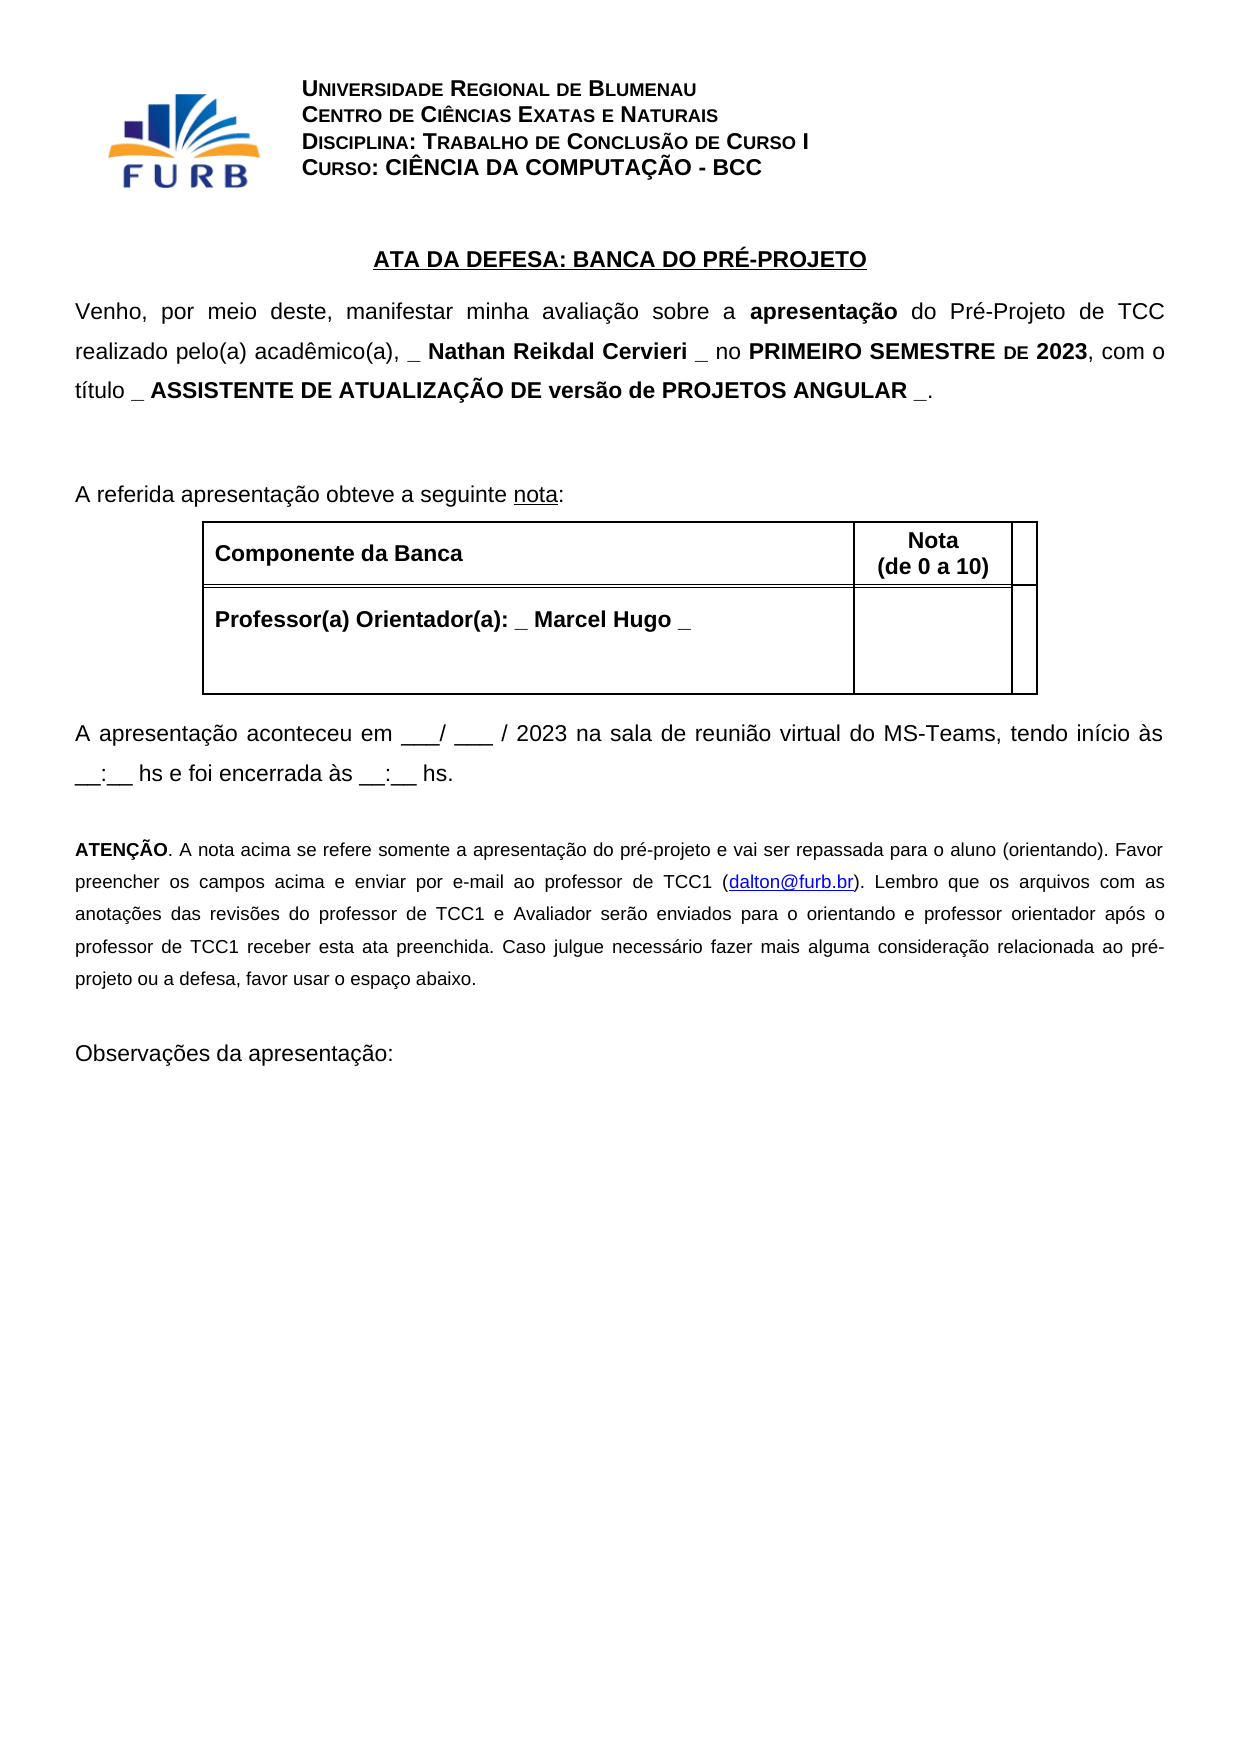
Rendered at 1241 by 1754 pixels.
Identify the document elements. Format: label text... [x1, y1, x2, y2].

table_cell [1013, 586, 1036, 693]
table_header [1013, 523, 1036, 583]
table_cell Professor(a) Orientador(a): _ Marcel Hugo _ [204, 588, 853, 693]
text A apresentação aconteceu em ___/ ___ / 2023 na sala de reunião virtual do MS-Teams, tendo início às __:__ hs e foi encerrada às __:__ hs. [75, 720, 1165, 786]
table_header [75, 75, 290, 207]
text A referida apresentação obteve a seguinte nota: [75, 481, 1165, 507]
text Venho, por meio deste, manifestar minha avaliação sobre a apresentação do Pré-Projeto de TCC realizado pelo(a) acadêmico(a), _ Nathan Reikdal Cervieri _ no PRIMEIRO SEMESTRE de 2023, com o título _ ASSISTENTE DE ATUALIZAÇÃO DE versão de PROJETOS ANGULAR _. [75, 298, 1165, 403]
text ATENÇÃO. A nota acima se refere somente a apresentação do pré-projeto e vai ser repassada para o aluno (orientando). Favor preencher os campos acima e enviar por e-mail ao professor de TCC1 (dalton@furb.br). Lembro que os arquivos com as anotações das revisões do professor de TCC1 e Avaliador serão enviados para o orientando e professor orientador após o professor de TCC1 receber esta ata preenchida. Caso julgue necessário fazer mais alguma consideração relacionada ao pré-projeto ou a defesa, favor usar o espaço abaixo. [75, 838, 1165, 989]
picture [105, 92, 261, 190]
table_header Componente da Banca [204, 523, 853, 583]
table_header Universidade Regional de Blumenau Centro de Ciências Exatas e Naturais Disciplina: Trabalho de Conclusão de Curso I Curso: CIÊNCIA DA COMPUTAÇÃO - BCC [290, 75, 1165, 207]
table_cell [855, 588, 1011, 693]
text Observações da apresentação: [75, 1039, 1165, 1066]
text ATA DA DEFESA: BANCA DO PRÉ-PROJETO [75, 246, 1165, 273]
table_header Nota (de 0 a 10) [855, 523, 1011, 583]
